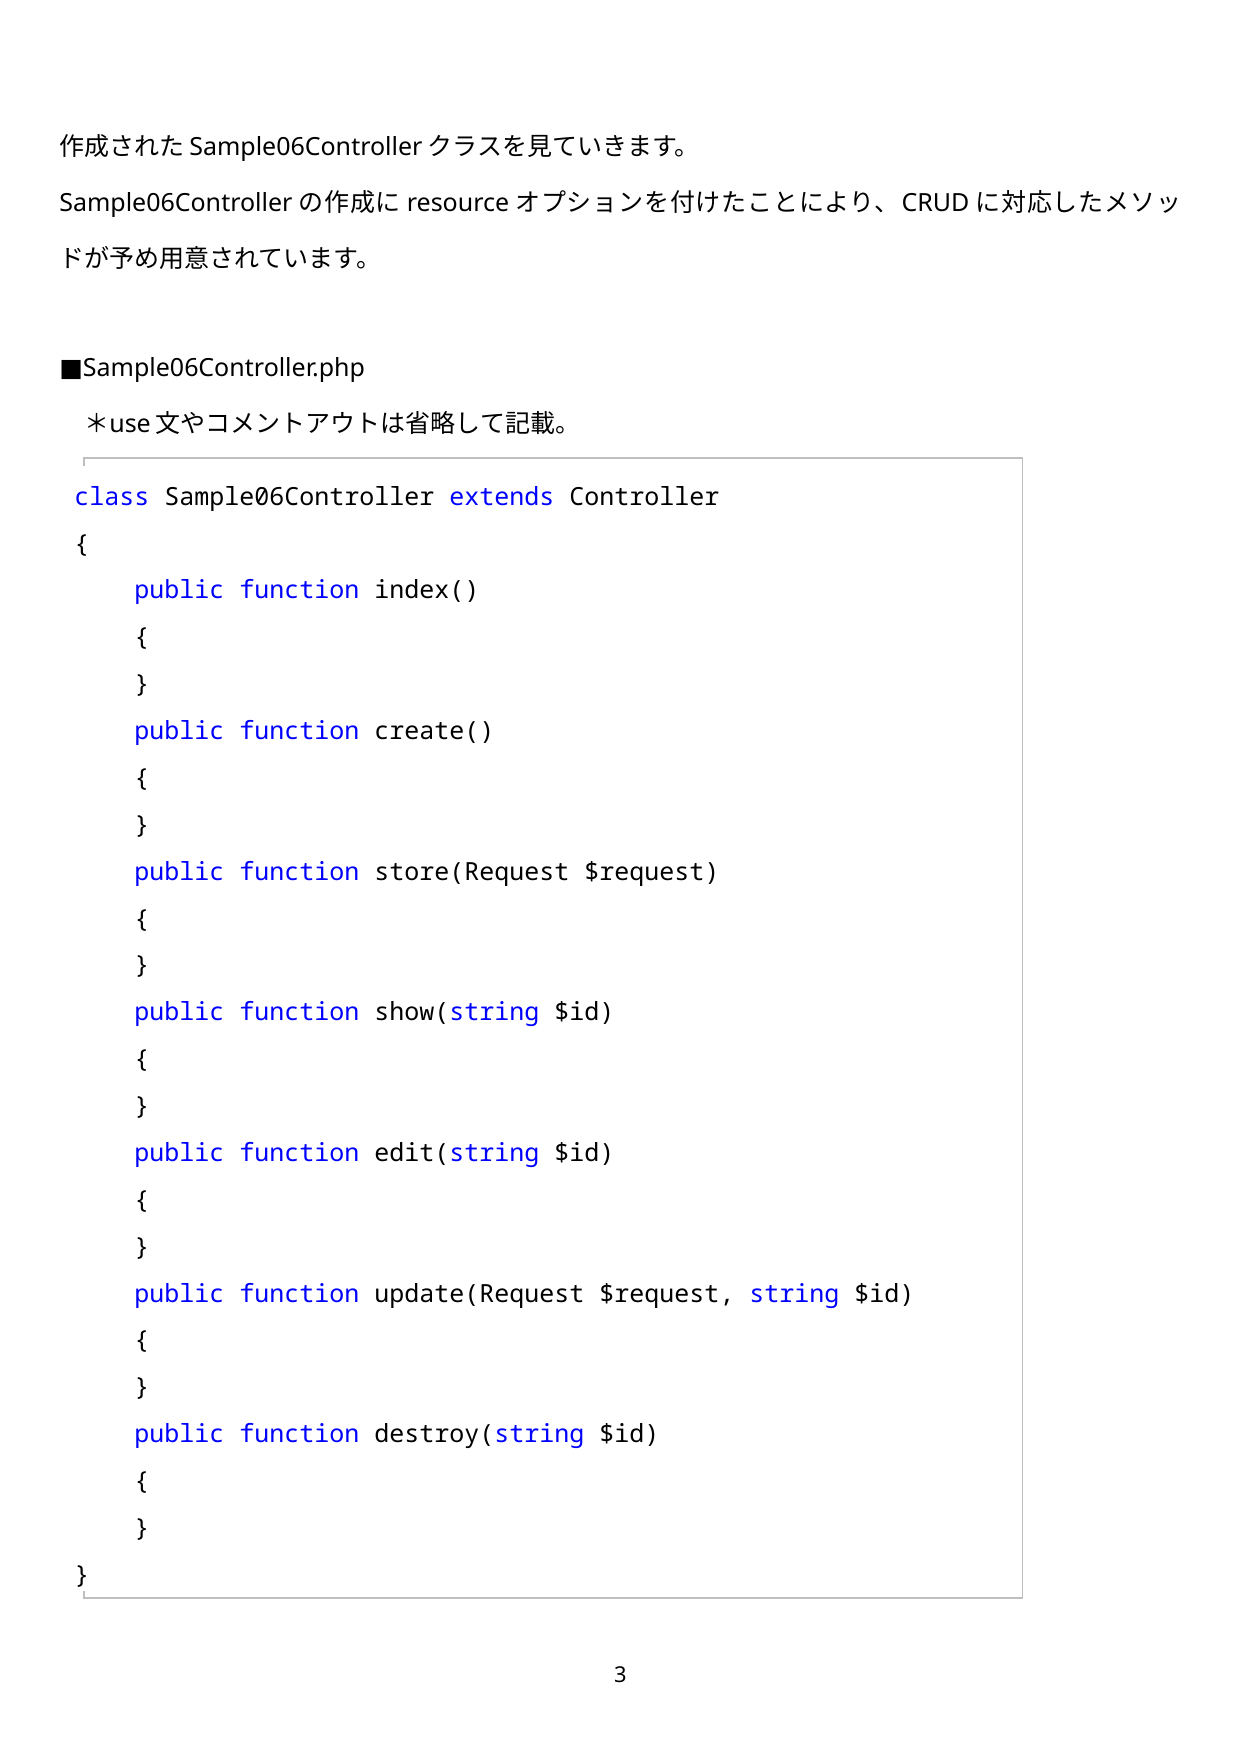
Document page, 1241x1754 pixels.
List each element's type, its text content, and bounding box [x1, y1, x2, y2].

text Sample06Controllerの作成にresourceオプションを付けたことにより、CRUDに対応したメソッドが予め用意されています。 [59, 182, 1181, 275]
text 作成されたSample06Controllerクラスを見ていきます。 [59, 126, 1181, 163]
text ■Sample06Controller.php [59, 348, 1181, 385]
text ＊use文やコメントアウトは省略して記載。 [59, 402, 1181, 440]
